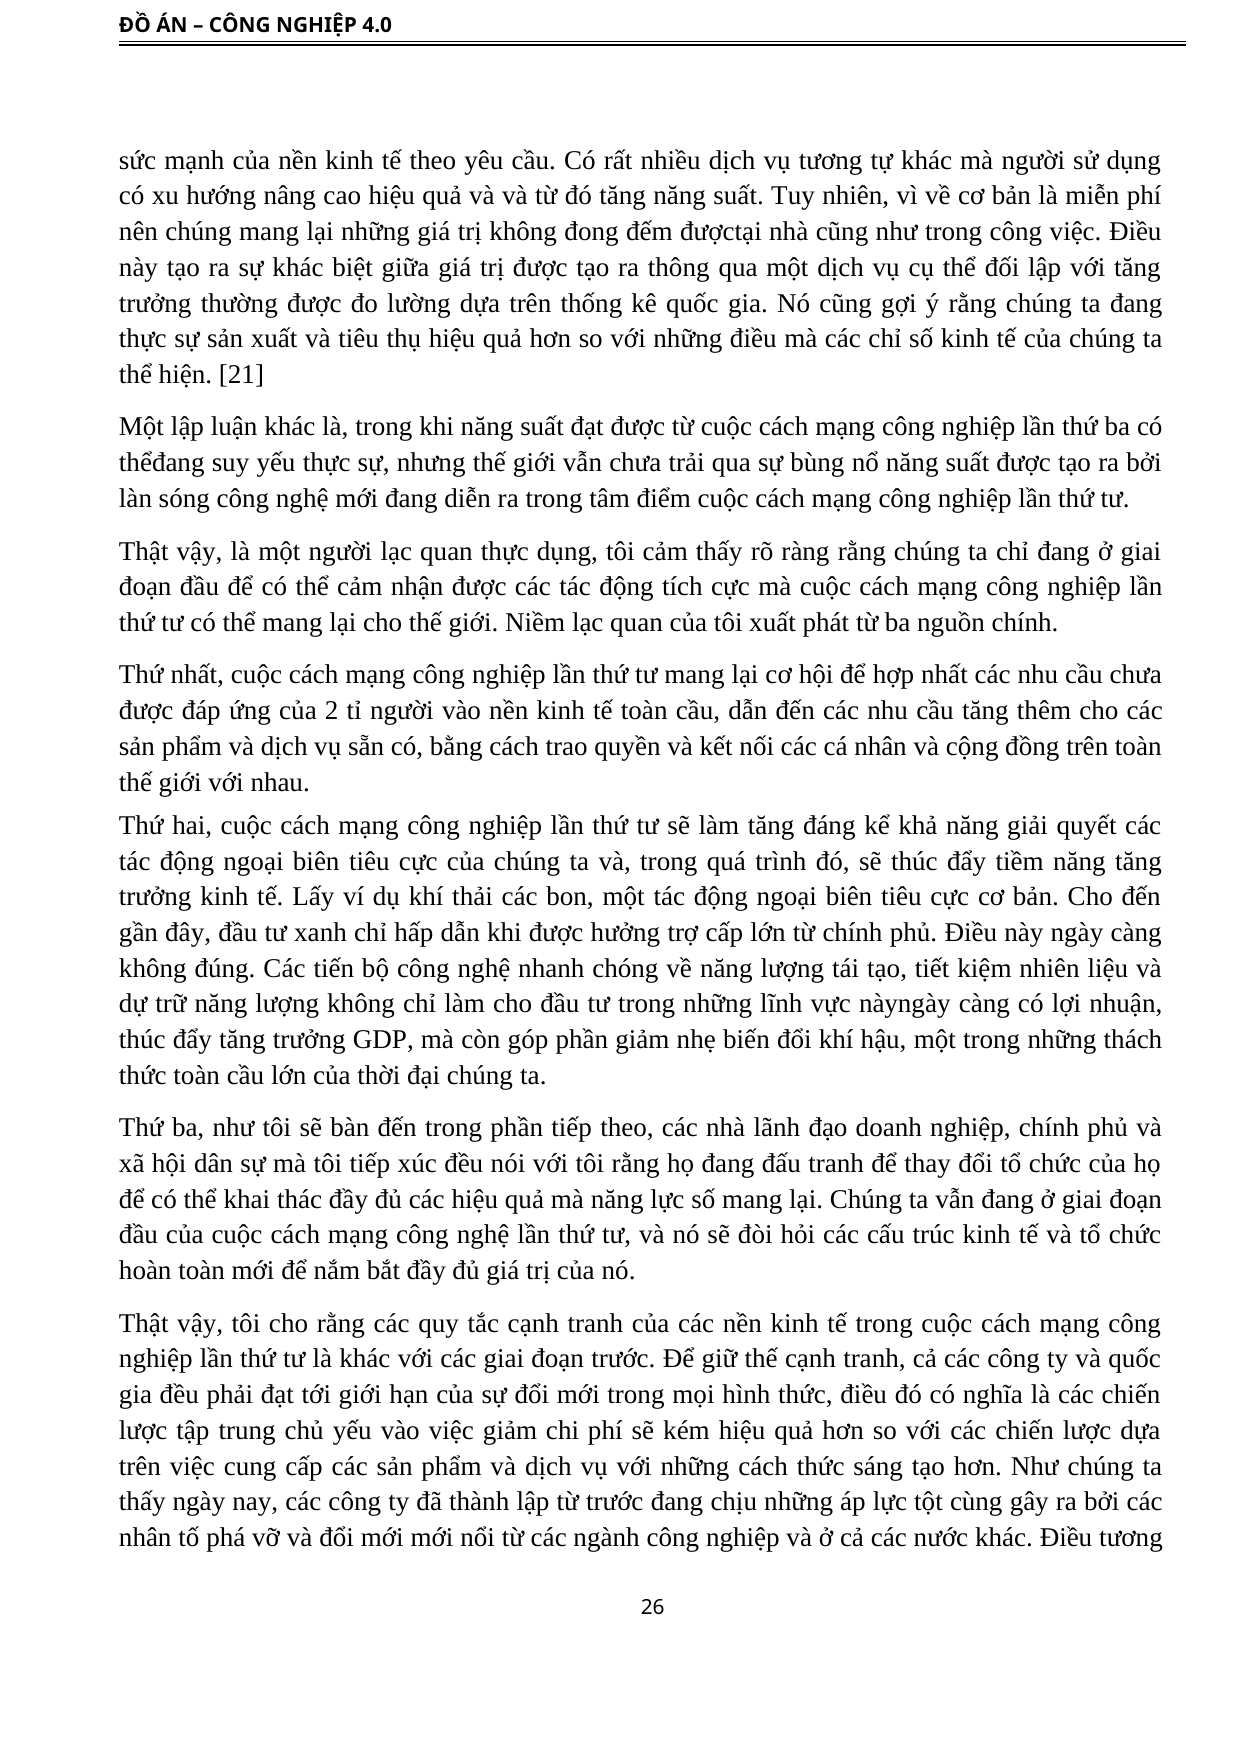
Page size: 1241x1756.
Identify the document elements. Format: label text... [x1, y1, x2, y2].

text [119, 1307, 1164, 1552]
text Thứ nhất, cuộc cách mạng công nghiệp lần thứ tư mang lại cơ hội để hợp nhất các nhu cầu chưa được đáp ứng của 2 tỉ người vào nền kinh tế toàn cầu, dẫn đến các nhu cầu tăng thêm cho các sản phẩm và dịch vụ sẵn có, bằng cách trao quyền và kết nối các cá nhân và cộng đồng trên toàn thế giới với nhau. [119, 658, 1164, 797]
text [119, 144, 1164, 389]
text Thứ ba, như tôi sẽ bàn đến trong phần tiếp theo, các nhà lãnh đạo doanh nghiệp, chính phủ và xã hội dân sự mà tôi tiếp xúc đều nói với tôi rằng họ đang đấu tranh để thay đổi tổ chức của họ để có thể khai thác đầy đủ các hiệu quả mà năng lực số mang lại. Chúng ta vẫn đang ở giai đoạn đầu của cuộc cách mạng công nghệ lần thứ tư, và nó sẽ đòi hỏi các cấu trúc kinh tế và tổ chức hoàn toàn mới để nắm bắt đầy đủ giá trị của nó. [119, 1111, 1164, 1285]
text Thứ hai, cuộc cách mạng công nghiệp lần thứ tư sẽ làm tăng đáng kể khả năng giải quyết các tác động ngoại biên tiêu cực của chúng ta và, trong quá trình đó, sẽ thúc đẩy tiềm năng tăng trưởng kinh tế. Lấy ví dụ khí thải các bon, một tác động ngoại biên tiêu cực cơ bản. Cho đến gần đây, đầu tư xanh chỉ hấp dẫn khi được hưởng trợ cấp lớn từ chính phủ. Điều này ngày càng không đúng. Các tiến bộ công nghệ nhanh chóng về năng lượng tái tạo, tiết kiệm nhiên liệu và dự trữ năng lượng không chỉ làm cho đầu tư trong những lĩnh vực nàyngày càng có lợi nhuận, thúc đẩy tăng trưởng GDP, mà còn góp phần giảm nhẹ biến đổi khí hậu, một trong những thách thức toàn cầu lớn của thời đại chúng ta. [119, 809, 1164, 1090]
text Thật vậy, là một người lạc quan thực dụng, tôi cảm thấy rõ ràng rằng chúng ta chỉ đang ở giai đoạn đầu để có thể cảm nhận được các tác động tích cực mà cuộc cách mạng công nghiệp lần thứ tư có thể mang lại cho thế giới. Niềm lạc quan của tôi xuất phát từ ba nguồn chính. [119, 534, 1164, 637]
text Một lập luận khác là, trong khi năng suất đạt được từ cuộc cách mạng công nghiệp lần thứ ba có thểđang suy yếu thực sự, nhưng thế giới vẫn chưa trải qua sự bùng nổ năng suất được tạo ra bởi làn sóng công nghệ mới đang diễn ra trong tâm điểm cuộc cách mạng công nghiệp lần thứ tư. [119, 411, 1164, 513]
